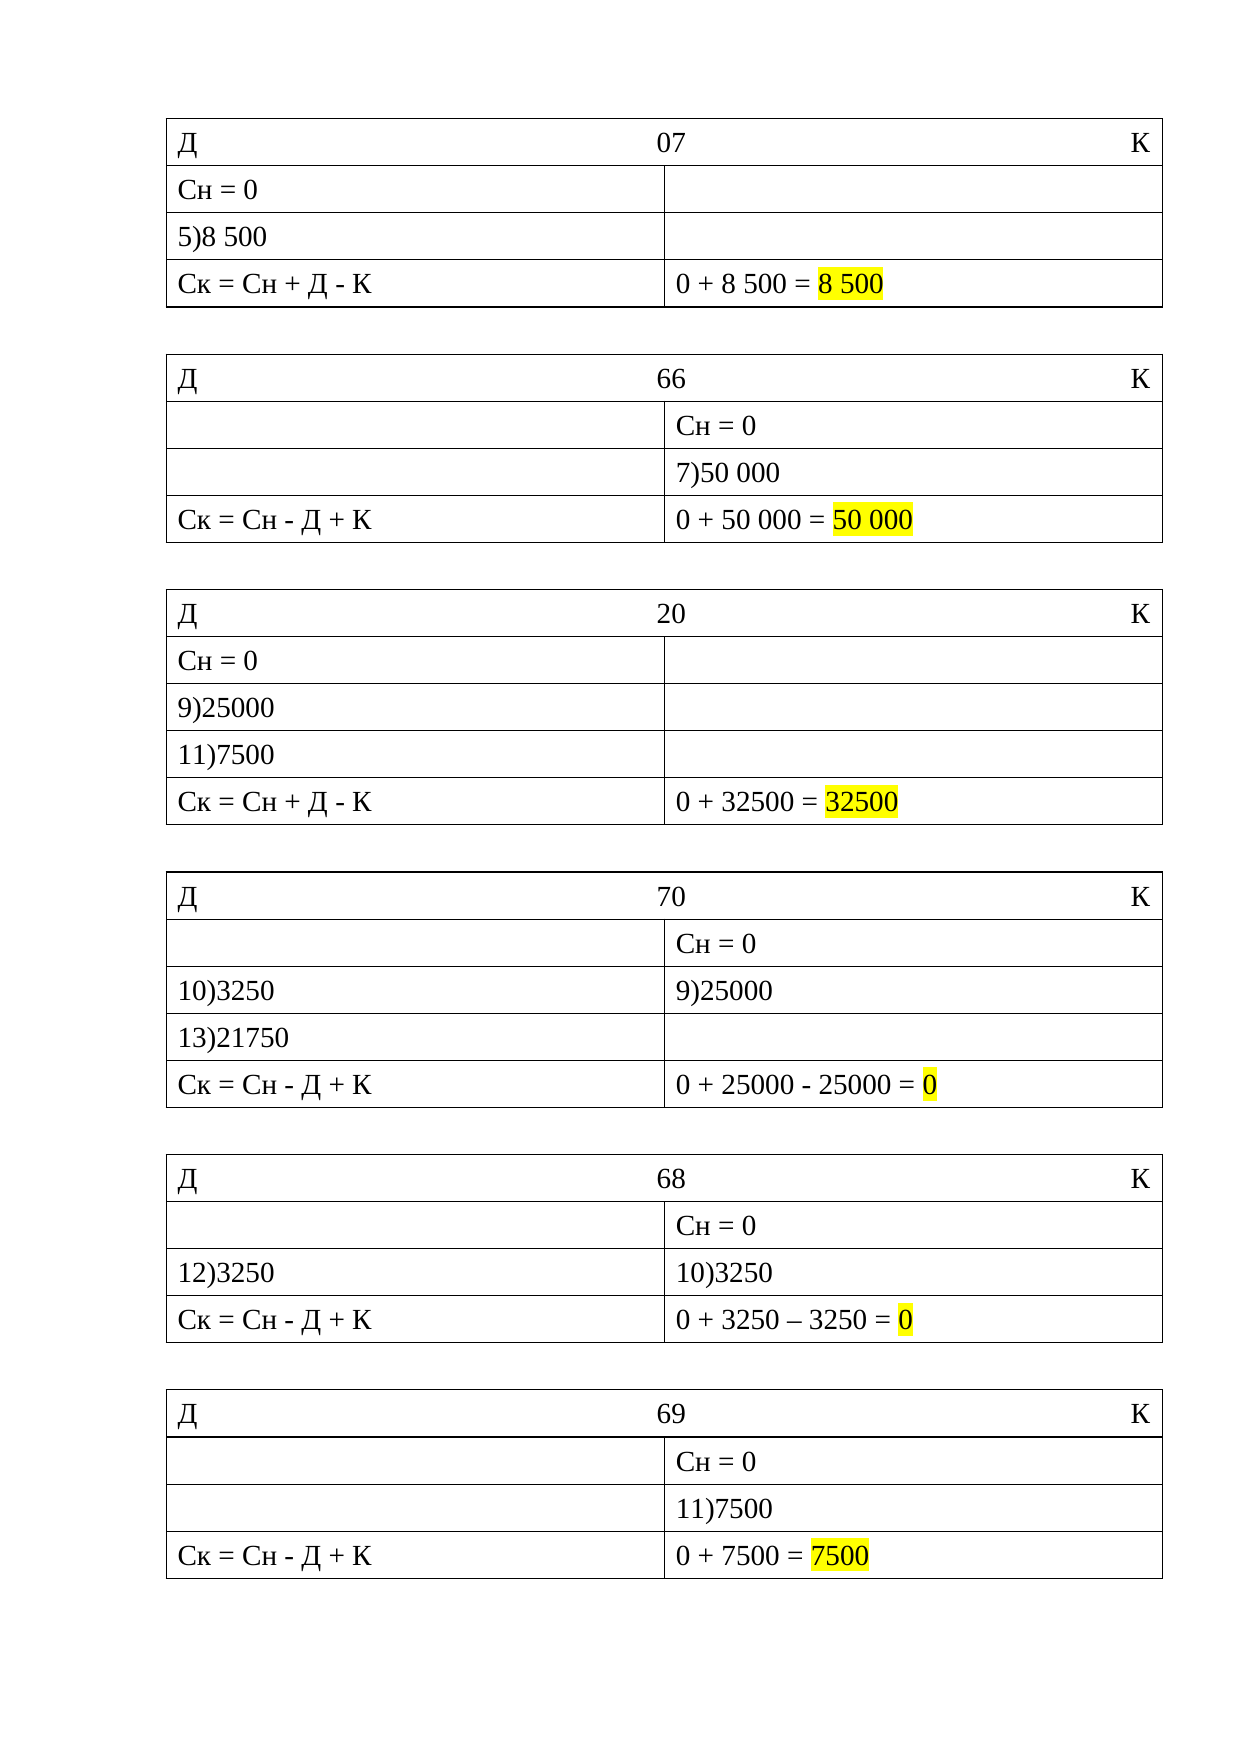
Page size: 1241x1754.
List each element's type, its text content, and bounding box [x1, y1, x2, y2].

table_header Д 69 К [167, 1390, 1162, 1436]
table_header Д 20 К [167, 590, 1162, 636]
table_cell 10)3250 [665, 1249, 1162, 1295]
table_cell [167, 402, 664, 448]
table_cell [167, 1485, 664, 1531]
table_cell 0 + 8 500 = 8 500 [665, 260, 1162, 306]
table_cell [665, 684, 1162, 730]
table_cell Ск = Сн - Д + К [167, 1296, 664, 1342]
table_header Д 66 К [167, 355, 1162, 401]
table_cell [167, 1202, 664, 1248]
table_cell 0 + 50 000 = 50 000 [665, 496, 1162, 542]
table_cell 5)8 500 [167, 213, 664, 259]
table_cell Сн = 0 [167, 166, 664, 212]
table_cell [167, 1438, 664, 1483]
table_cell Ск = Сн + Д - К [167, 778, 664, 824]
table_cell 11)7500 [665, 1485, 1162, 1531]
table_cell 10)3250 [167, 967, 664, 1013]
table_header Д 70 К [167, 873, 1162, 918]
table_cell 0 + 3250 – 3250 = 0 [665, 1296, 1162, 1342]
table_cell Ск = Сн - Д + К [167, 1532, 664, 1578]
table_cell [167, 920, 664, 966]
table_cell Сн = 0 [665, 920, 1162, 966]
table_header Д 07 К [167, 119, 1162, 165]
table_cell [665, 1014, 1162, 1060]
table_cell [167, 449, 664, 495]
table_cell Сн = 0 [665, 1202, 1162, 1248]
table_cell Ск = Сн - Д + К [167, 496, 664, 542]
table_cell [665, 637, 1162, 683]
table_cell 0 + 7500 = 7500 [665, 1532, 1162, 1578]
table_cell [665, 166, 1162, 212]
table_cell Ск = Сн - Д + К [167, 1061, 664, 1107]
table_cell [665, 731, 1162, 777]
table_cell Сн = 0 [167, 637, 664, 683]
table_cell 7)50 000 [665, 449, 1162, 495]
table_cell Сн = 0 [665, 402, 1162, 448]
table_cell 11)7500 [167, 731, 664, 777]
table_cell 0 + 25000 - 25000 = 0 [665, 1061, 1162, 1107]
table_cell 0 + 32500 = 32500 [665, 778, 1162, 824]
table_cell 9)25000 [665, 967, 1162, 1013]
table_cell 13)21750 [167, 1014, 664, 1060]
table_cell 9)25000 [167, 684, 664, 730]
table_header Д 68 К [167, 1155, 1162, 1201]
table_cell 12)3250 [167, 1249, 664, 1295]
table_cell Ск = Сн + Д - К [167, 260, 664, 306]
table_cell [665, 213, 1162, 259]
table_cell Сн = 0 [665, 1438, 1162, 1483]
